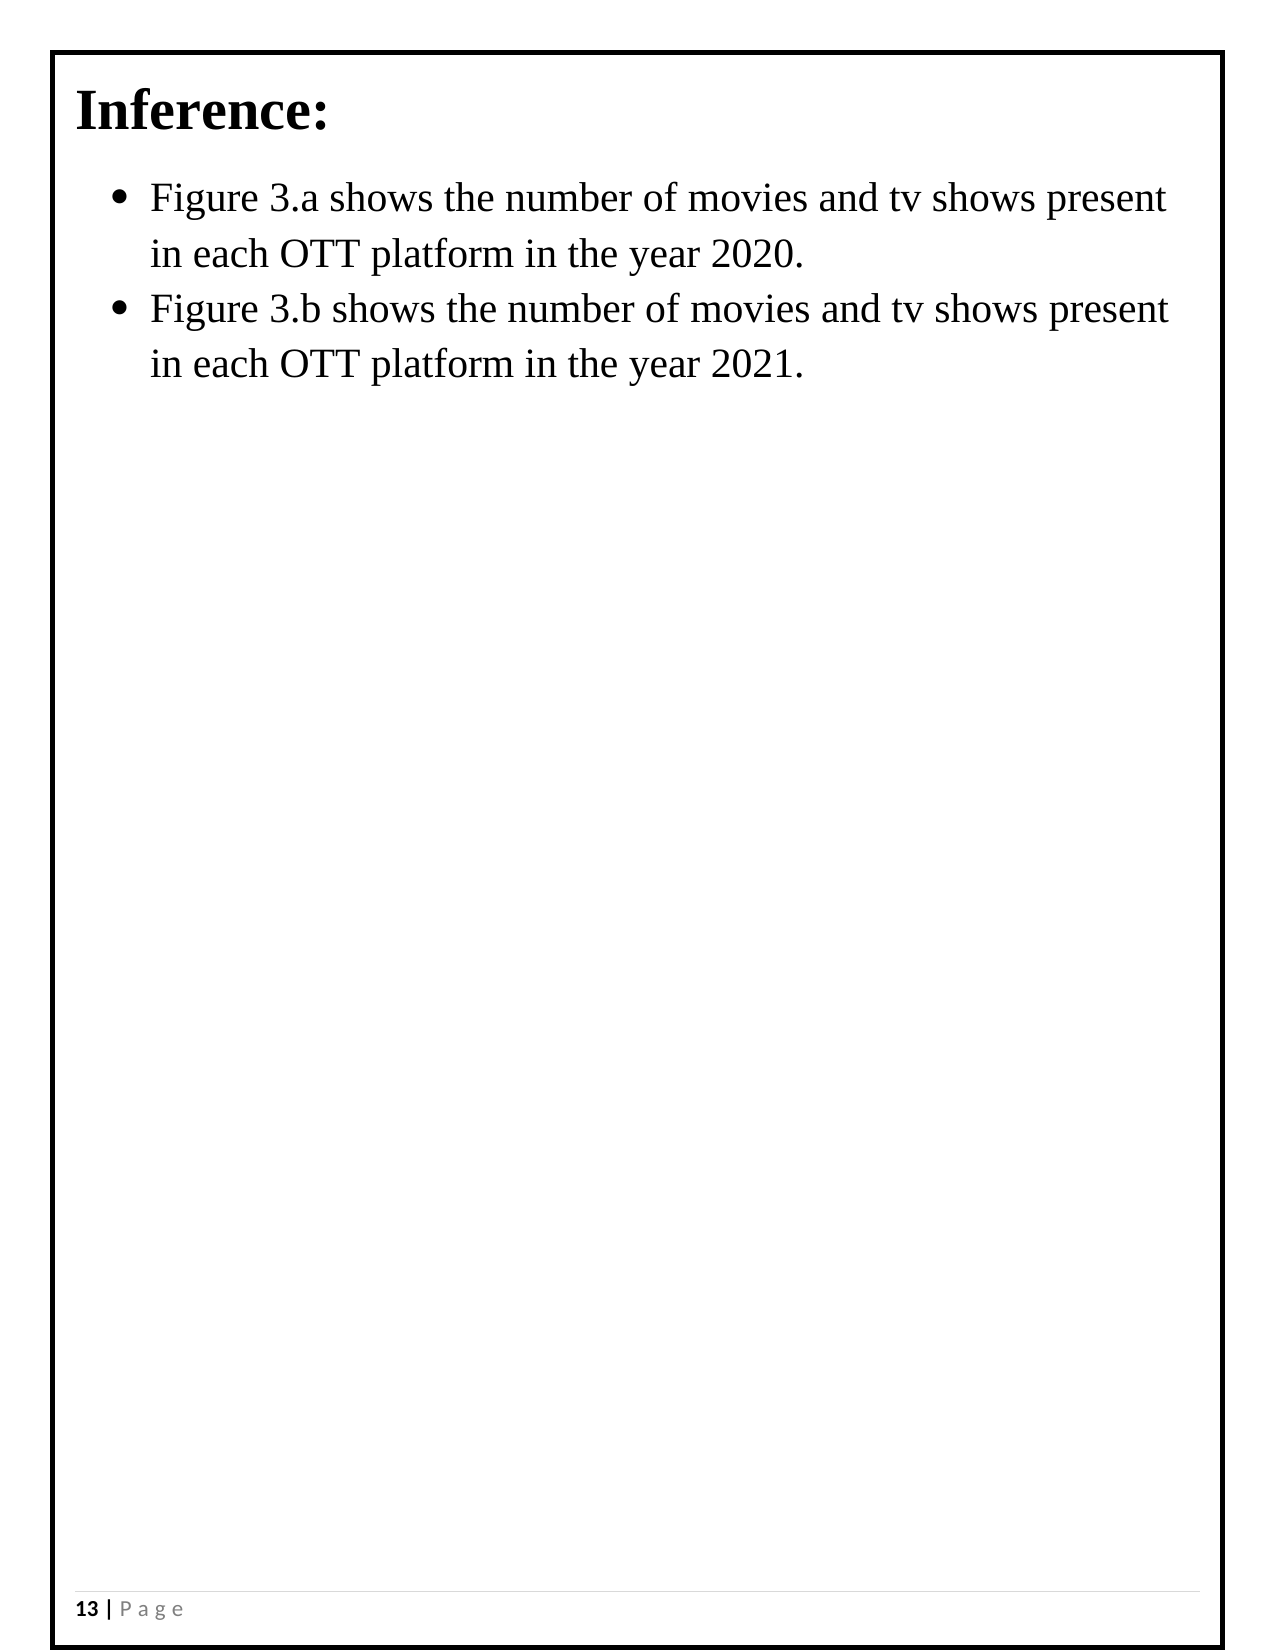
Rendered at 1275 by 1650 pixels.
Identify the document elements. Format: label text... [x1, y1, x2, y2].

list Figure 3.a shows the number of movies and tv shows present in each OTT platform in the year 2020. [112, 173, 1200, 276]
text Inference: [75, 75, 1200, 142]
list Figure 3.b shows the number of movies and tv shows present in each OTT platform in the year 2021. [112, 283, 1200, 386]
